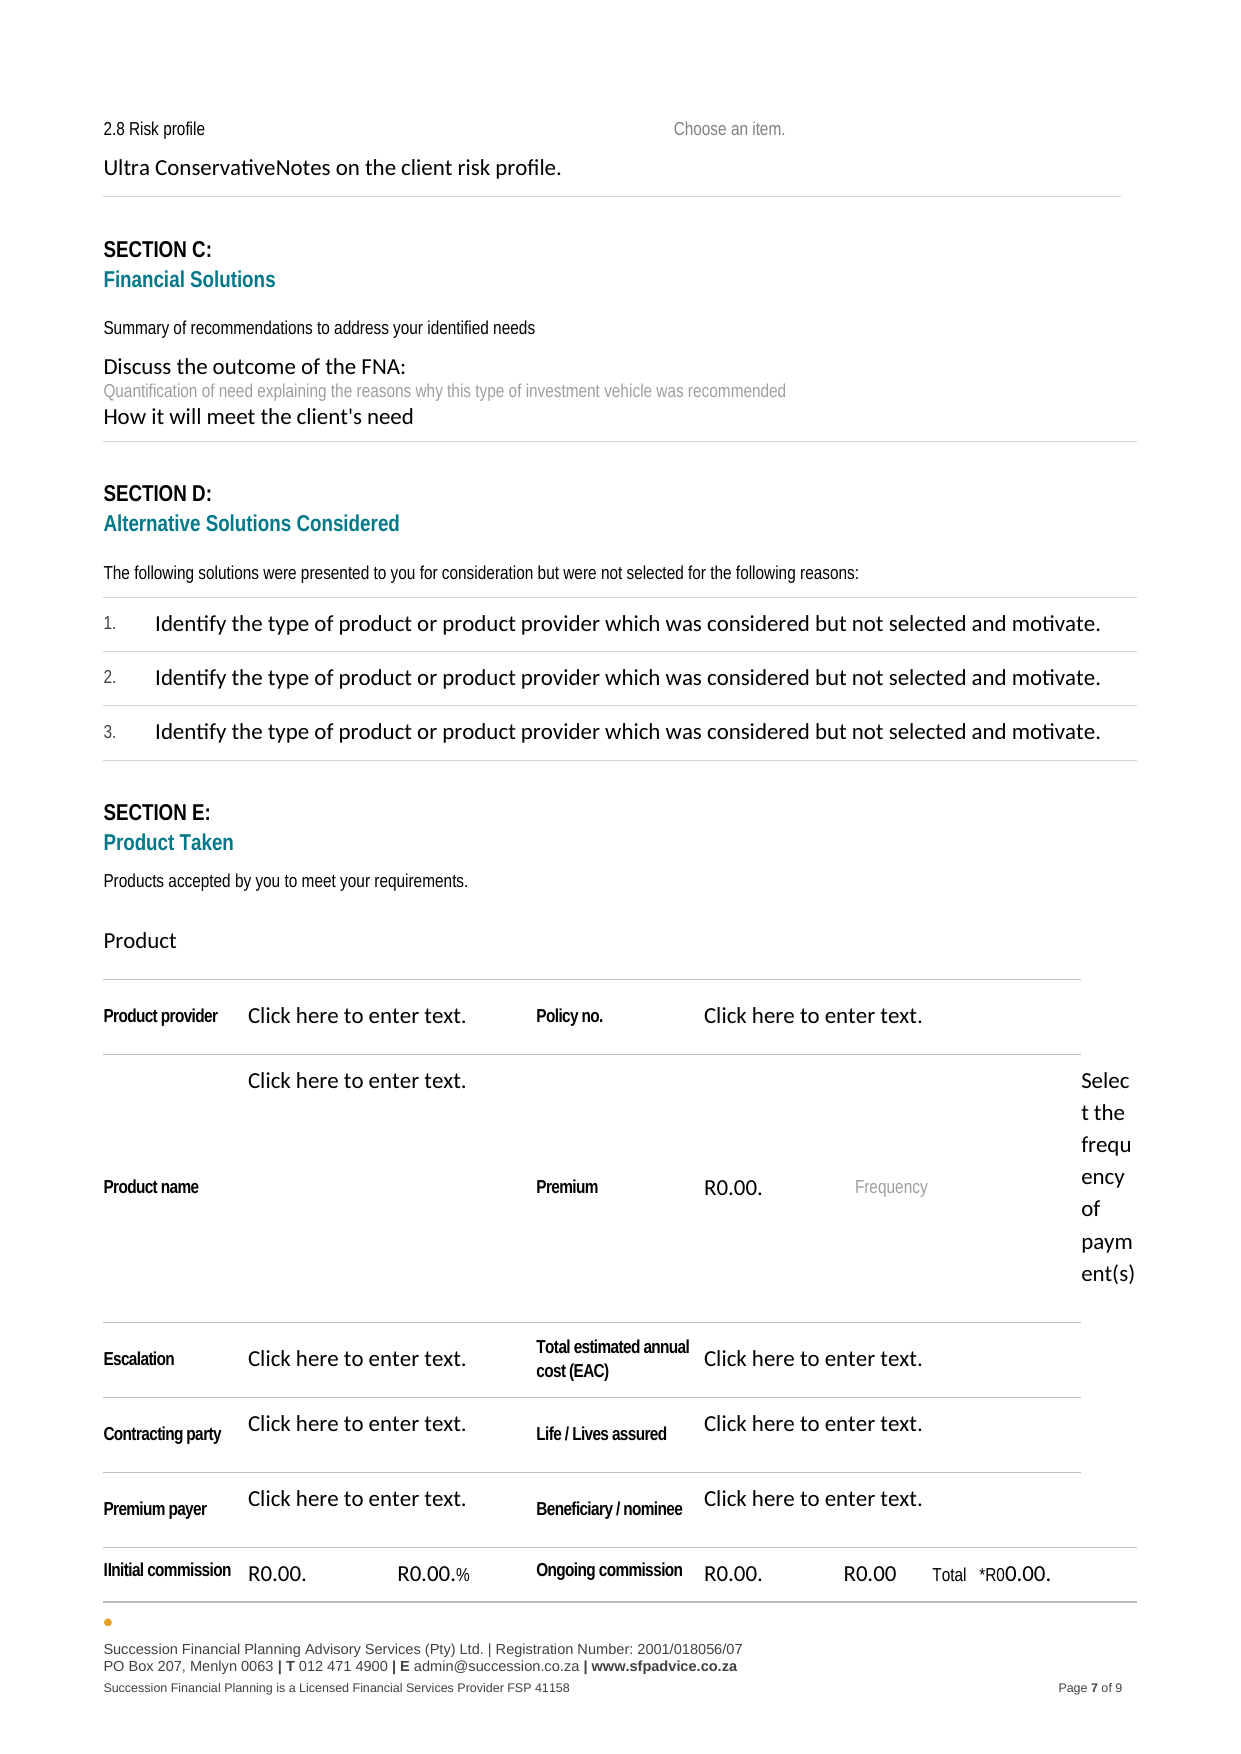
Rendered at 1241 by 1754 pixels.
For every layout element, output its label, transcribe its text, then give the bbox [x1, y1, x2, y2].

text SECTION D: [103, 480, 1137, 507]
table_cell 1. [103, 598, 155, 651]
table_cell [155, 598, 1137, 651]
table_cell [103, 342, 1137, 441]
table_cell [155, 652, 1137, 705]
table_header Summary of recommendations to address your identified needs [103, 306, 1137, 342]
table_cell 3. [103, 706, 155, 759]
text Products accepted by you to meet your requirements. [103, 870, 1137, 892]
text SECTION C: [103, 236, 1137, 262]
table_cell 2. [103, 652, 155, 705]
text SECTION E: [103, 799, 1137, 826]
table_header The following solutions were presented to you for consideration but were not selected for the following reasons: [103, 551, 1137, 597]
text Product Taken [103, 829, 1137, 856]
table_cell [155, 706, 1137, 759]
text Financial Solutions [103, 266, 1137, 292]
table_cell 2.8 Risk profile [103, 100, 673, 143]
table_cell [103, 143, 1121, 196]
text Alternative Solutions Considered [103, 510, 1137, 537]
